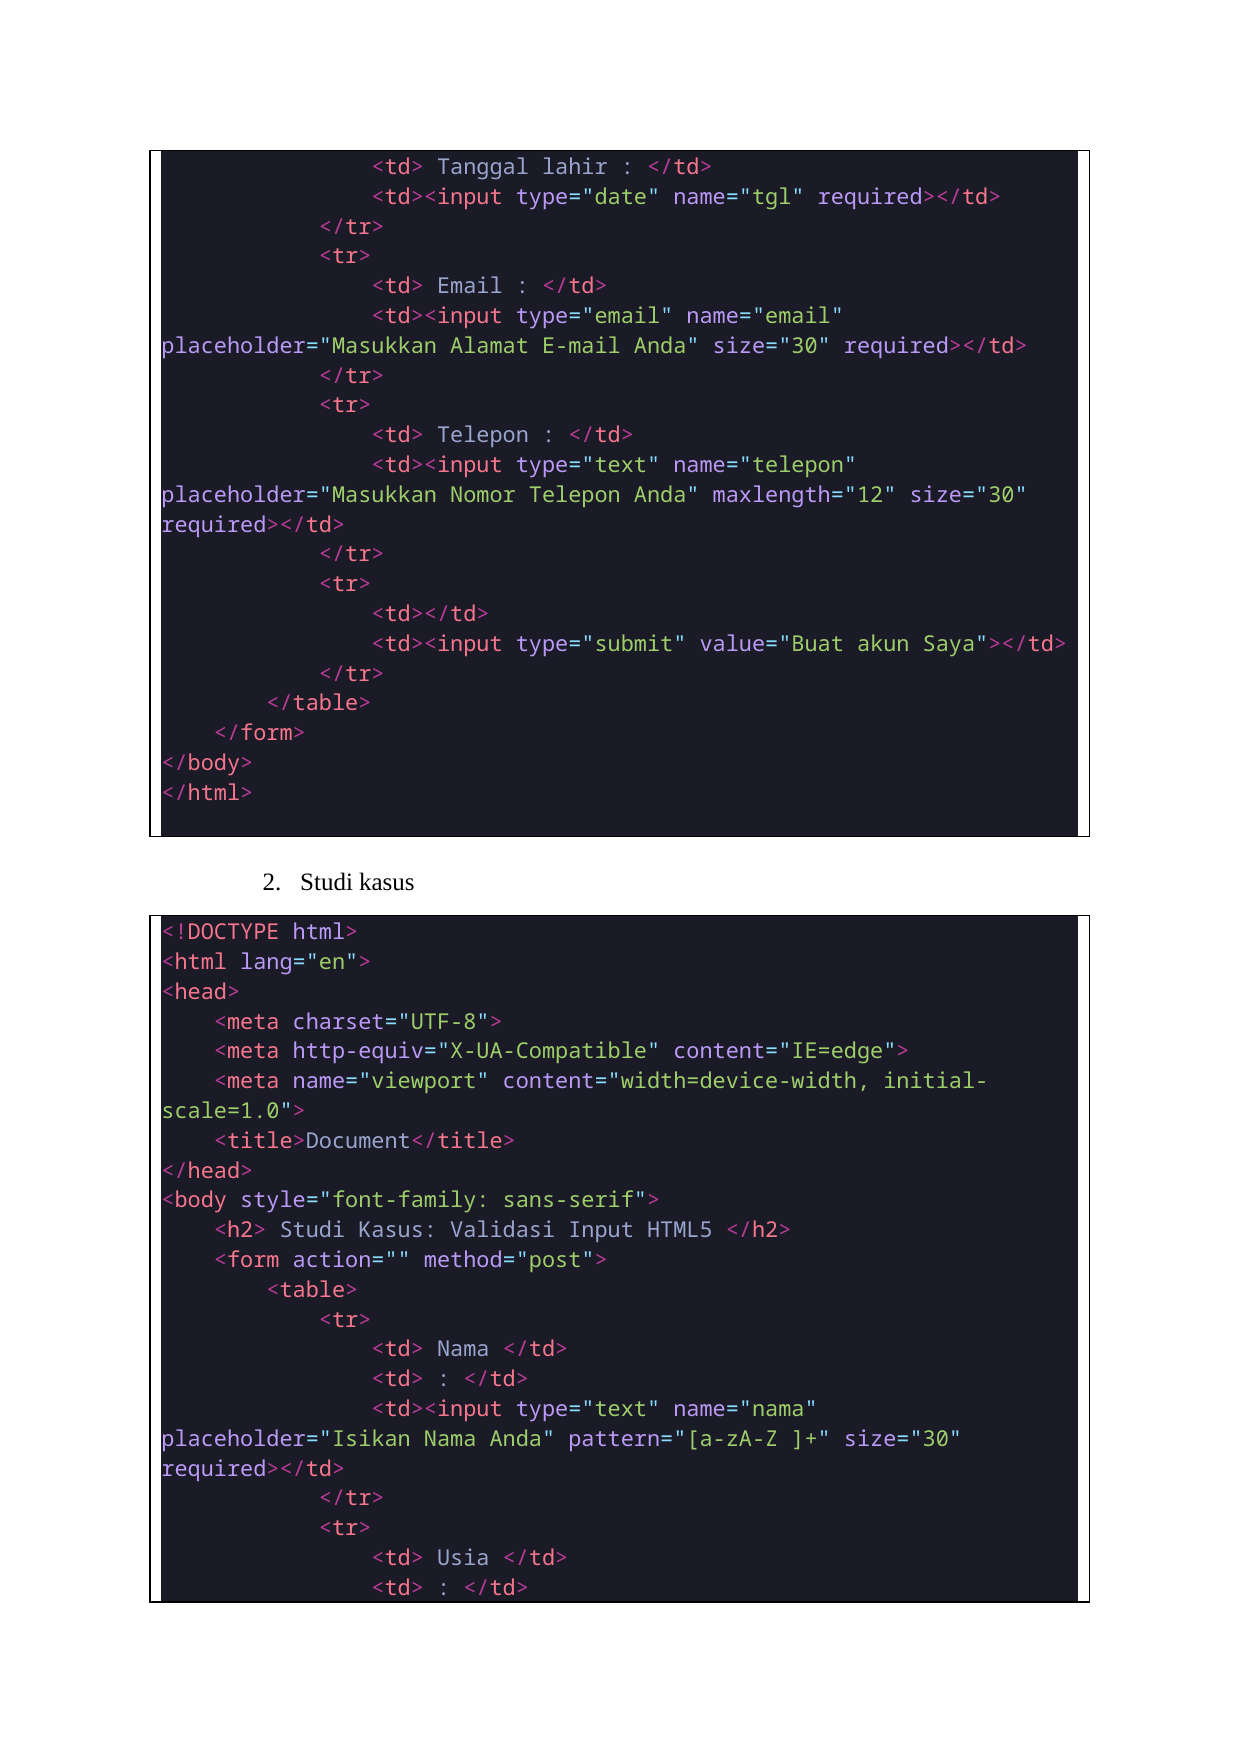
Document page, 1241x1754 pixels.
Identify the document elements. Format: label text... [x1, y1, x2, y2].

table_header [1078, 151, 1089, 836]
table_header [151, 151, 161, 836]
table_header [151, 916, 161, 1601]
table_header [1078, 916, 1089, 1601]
list Studi kasus [262, 867, 1090, 896]
